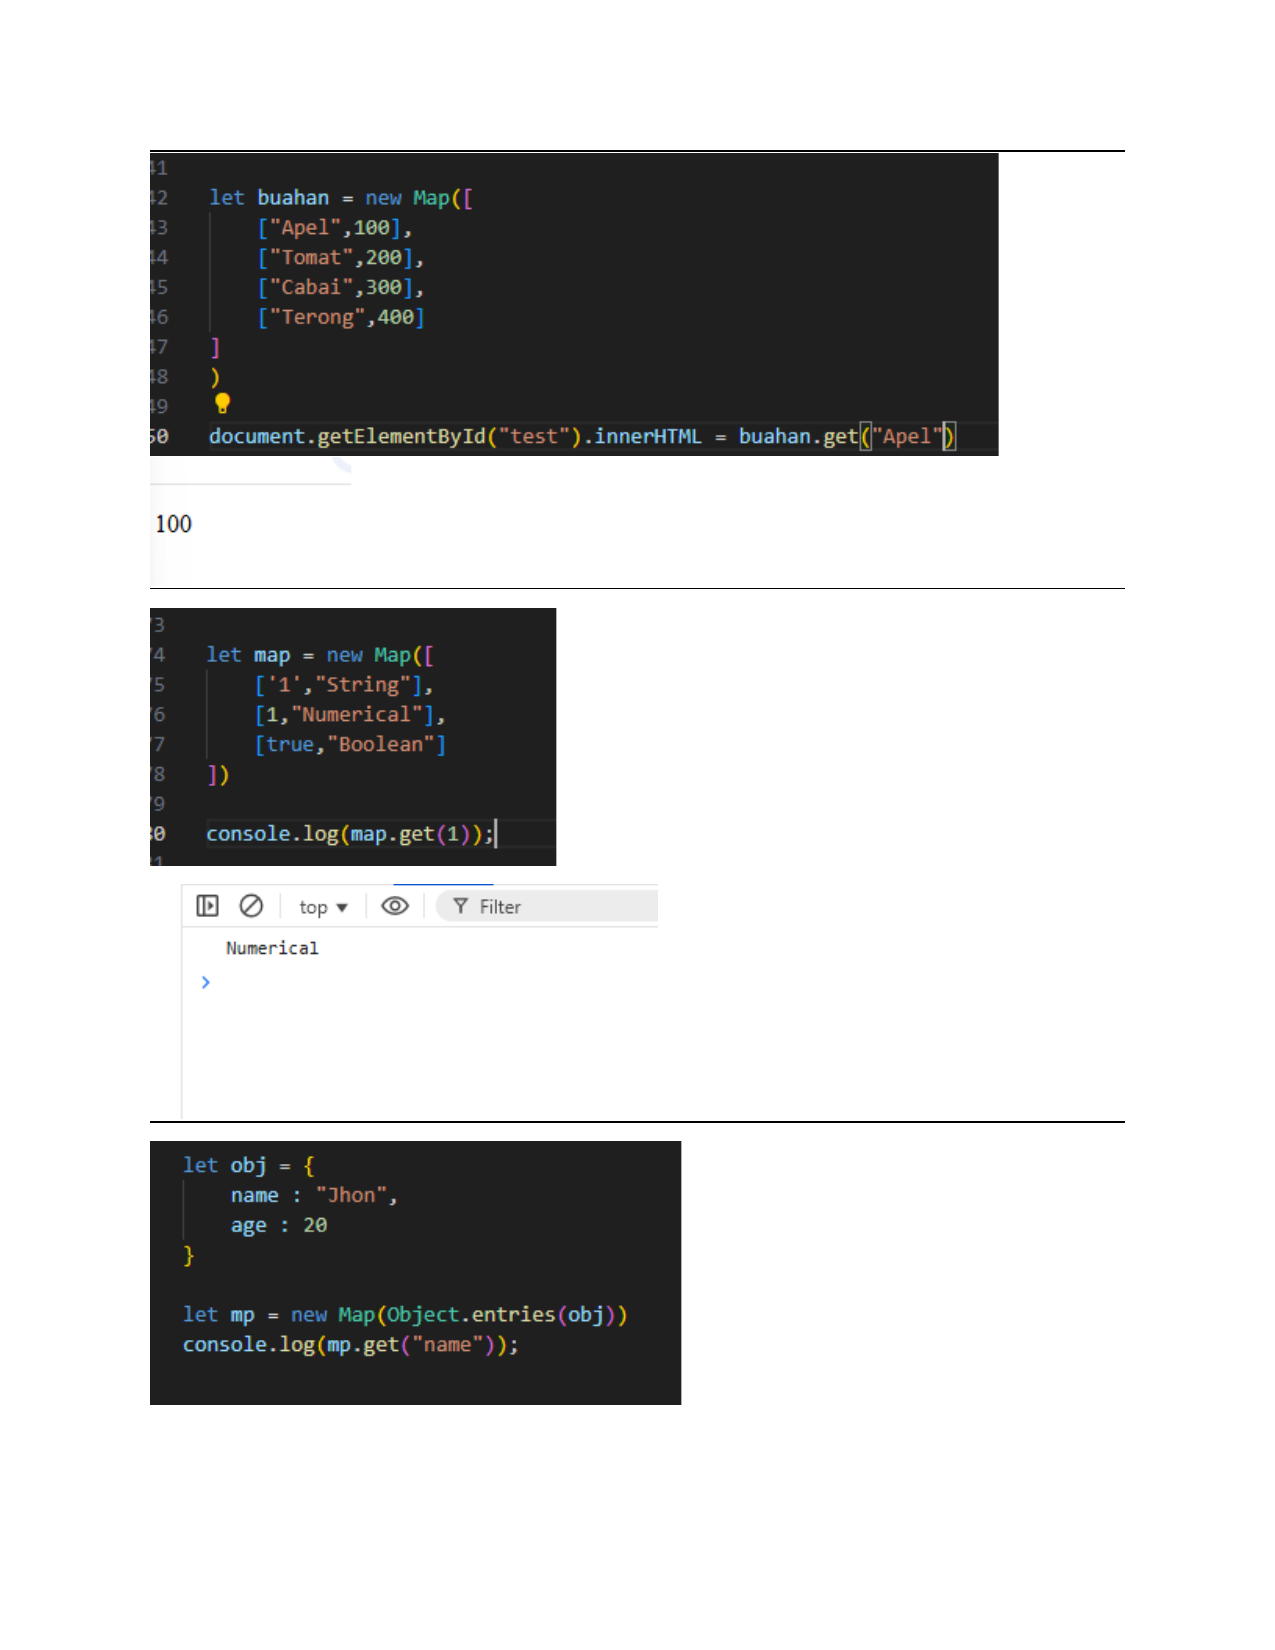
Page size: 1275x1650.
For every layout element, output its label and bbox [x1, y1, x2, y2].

picture [150, 608, 557, 866]
picture [150, 457, 352, 586]
picture [150, 884, 658, 1119]
picture [150, 1141, 682, 1405]
picture [150, 153, 999, 456]
